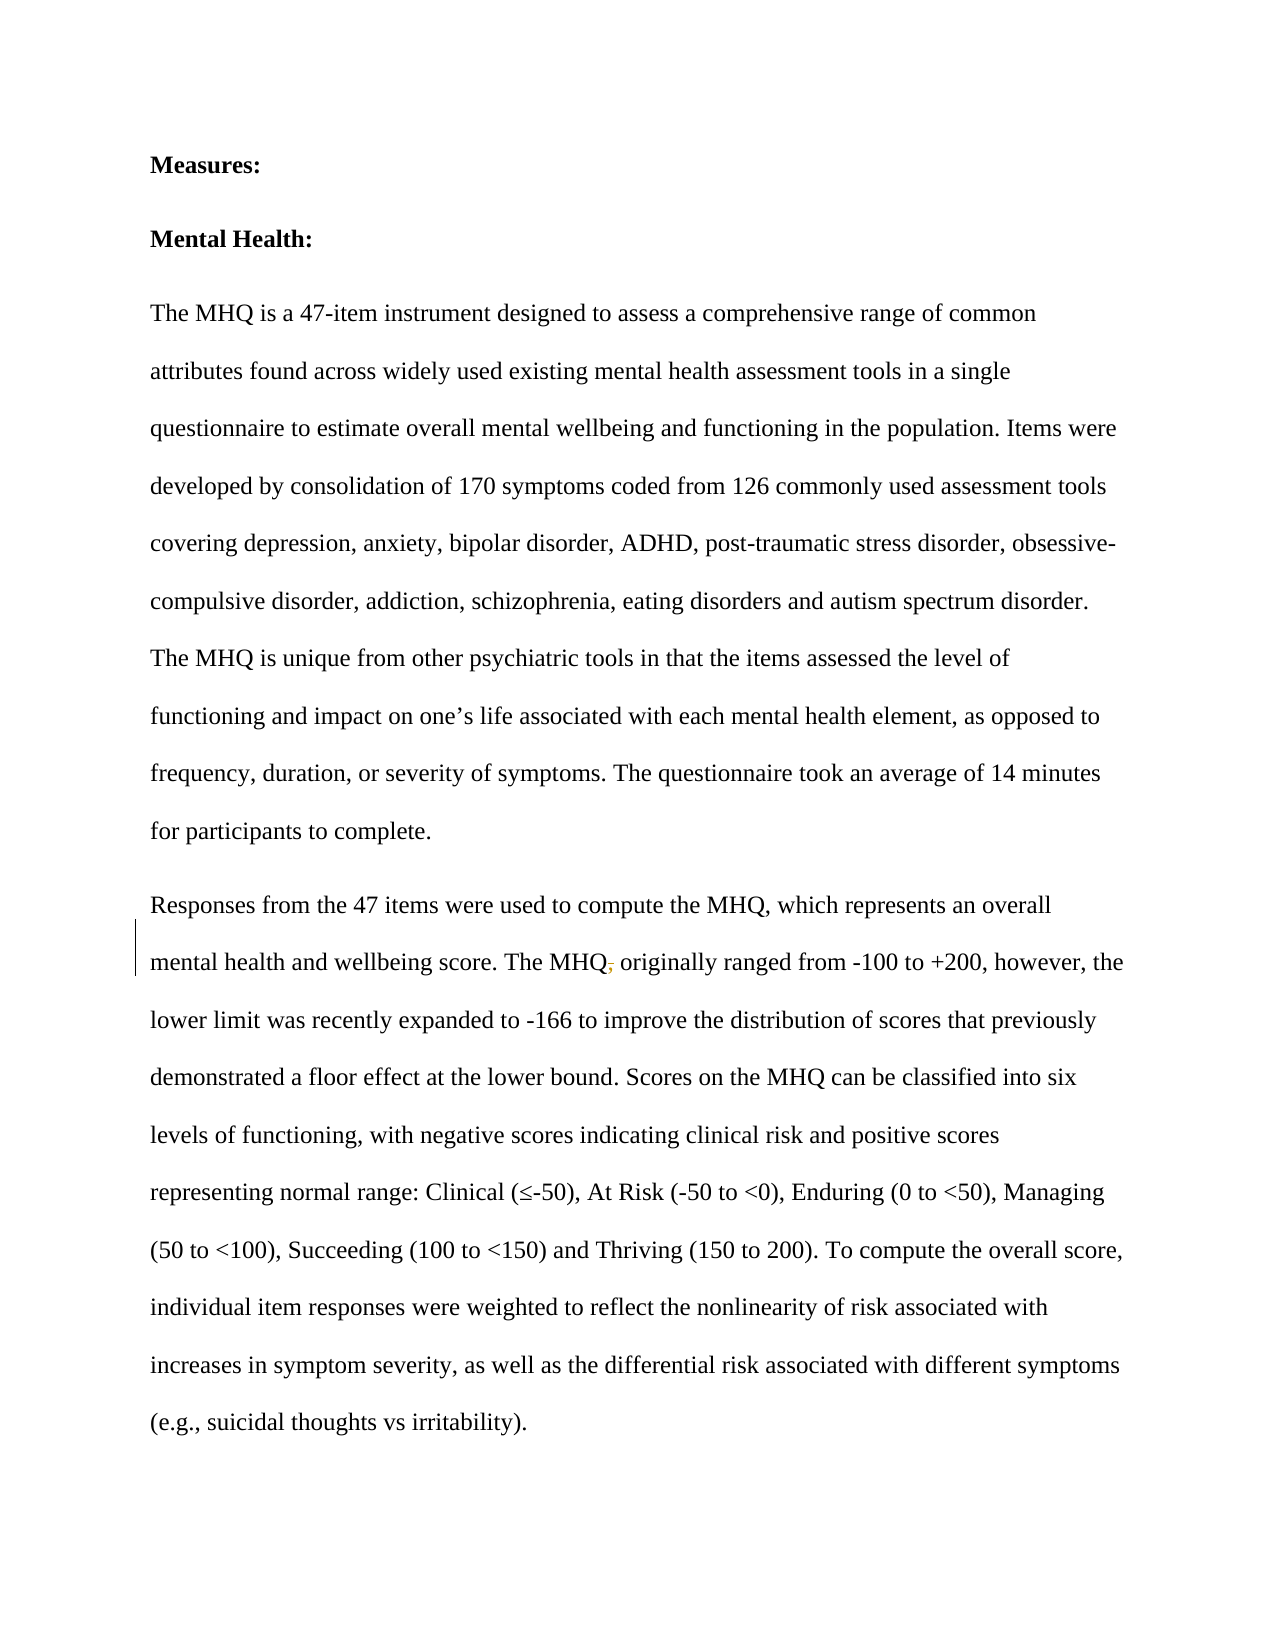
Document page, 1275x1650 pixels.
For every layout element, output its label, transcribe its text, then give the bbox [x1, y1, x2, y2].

text Mental Health: [150, 224, 1125, 253]
text Measures: [150, 150, 1125, 179]
text Responses from the 47 items were used to compute the MHQ, which represents an overall mental health and wellbeing score. The MHQ originally ranged from -100 to +200, however, the lower limit was recently expanded to -166 to improve the distribution of scores that previously demonstrated a floor effect at the lower bound. Scores on the MHQ can be classified into six levels of functioning, with negative scores indicating clinical risk and positive scores representing normal range: Clinical (≤-50), At Risk (-50 to <0), Enduring (0 to <50), Managing (50 to <100), Succeeding (100 to <150) and Thriving (150 to 200). To compute the overall score, individual item responses were weighted to reflect the nonlinearity of risk associated with increases in symptom severity, as well as the differential risk associated with different symptoms (e.g., suicidal thoughts vs irritability). [150, 890, 1125, 1436]
text The MHQ is a 47-item instrument designed to assess a comprehensive range of common attributes found across widely used existing mental health assessment tools in a single questionnaire to estimate overall mental wellbeing and functioning in the population. Items were developed by consolidation of 170 symptoms coded from 126 commonly used assessment tools covering depression, anxiety, bipolar disorder, ADHD, post-traumatic stress disorder, obsessive-compulsive disorder, addiction, schizophrenia, eating disorders and autism spectrum disorder. The MHQ is unique from other psychiatric tools in that the items assessed the level of functioning and impact on one’s life associated with each mental health element, as opposed to frequency, duration, or severity of symptoms. The questionnaire took an average of 14 minutes for participants to complete. [150, 298, 1125, 844]
